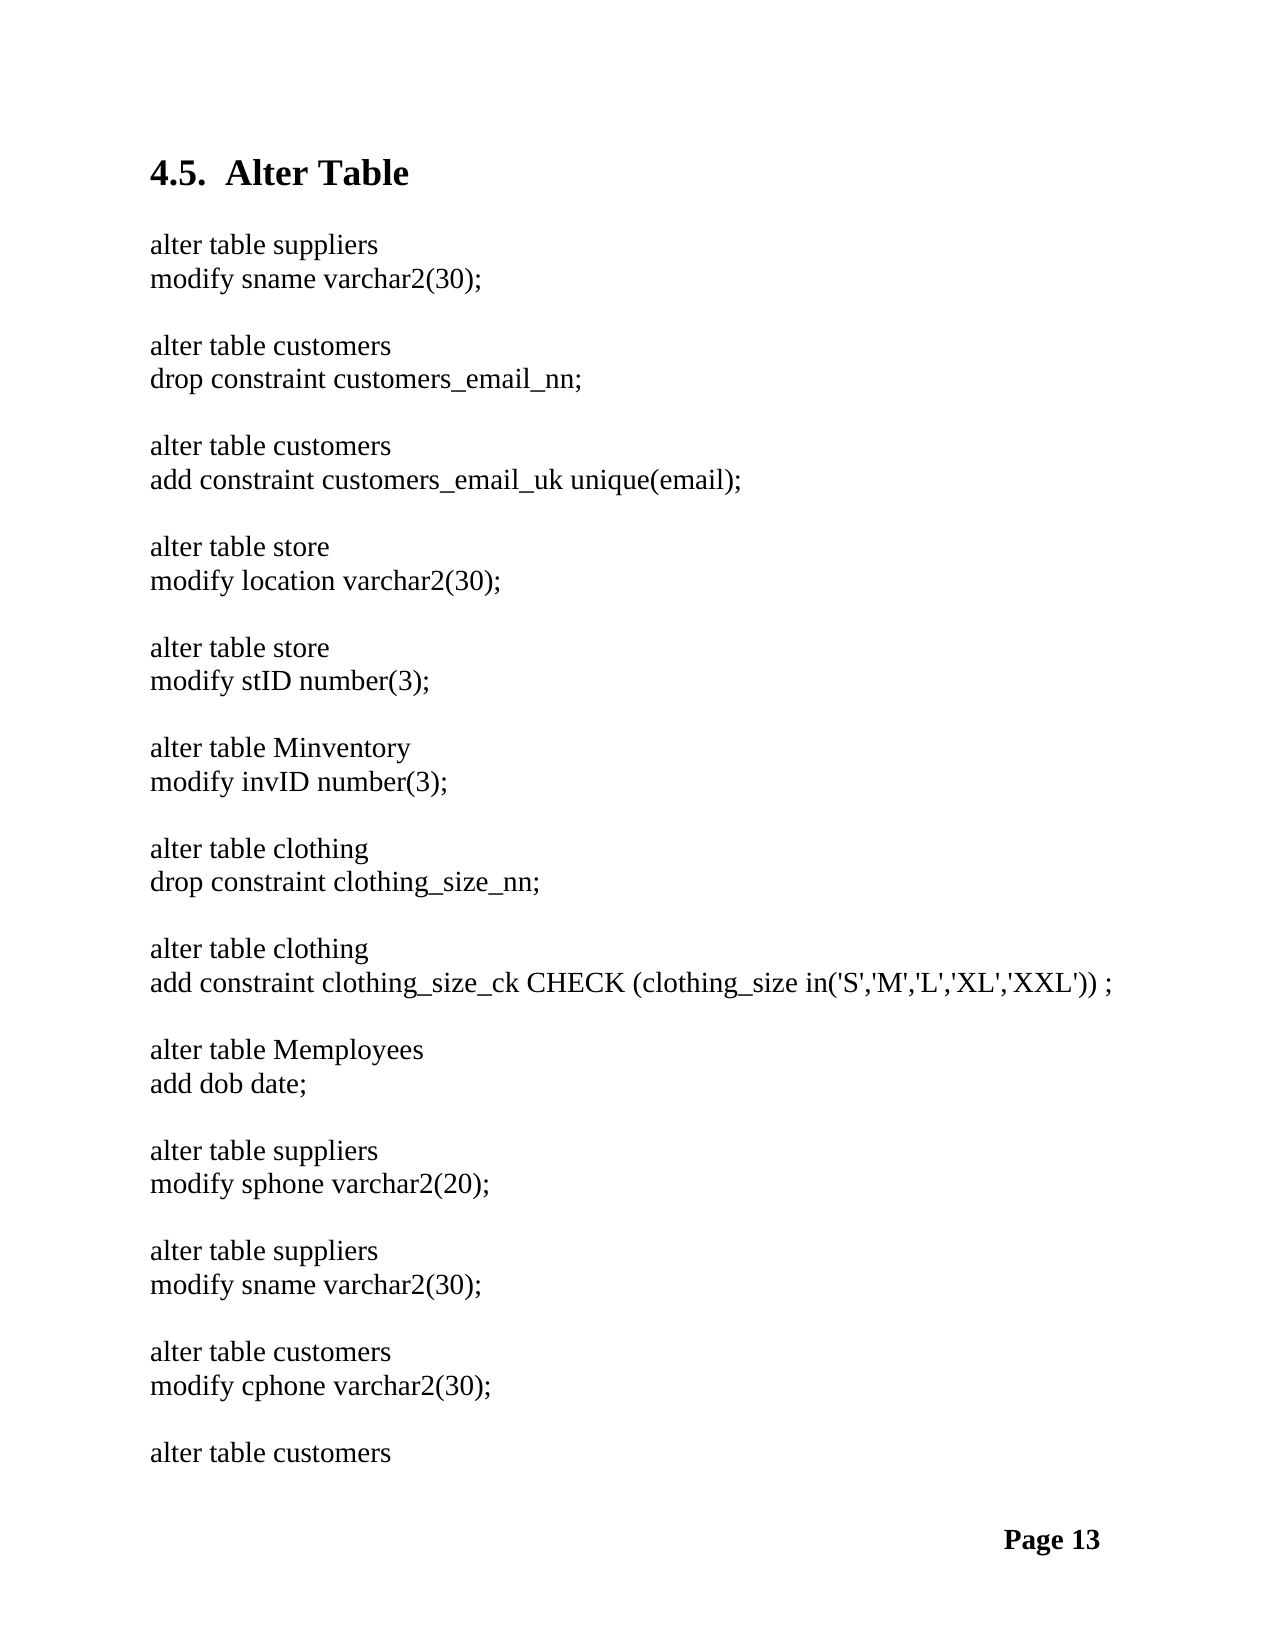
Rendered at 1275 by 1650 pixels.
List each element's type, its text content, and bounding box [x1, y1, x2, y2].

text drop constraint customers_email_nn; [150, 361, 1125, 395]
text alter table store [150, 529, 1125, 563]
text 4.5. Alter Table [150, 150, 1125, 193]
text add constraint clothing_size_ck CHECK (clothing_size in('S','M','L','XL','XXL')) ; [150, 965, 1125, 999]
text alter table customers [150, 1435, 1125, 1468]
text alter table clothing [150, 932, 1125, 965]
text modify stID number(3); [150, 663, 1125, 697]
text alter table store [150, 630, 1125, 663]
text modify sname varchar2(30); [150, 1267, 1125, 1301]
text alter table clothing [150, 831, 1125, 864]
text alter table customers [150, 1334, 1125, 1368]
text alter table suppliers [150, 227, 1125, 261]
text add dob date; [150, 1066, 1125, 1099]
text alter table suppliers [150, 1233, 1125, 1267]
text alter table suppliers [150, 1133, 1125, 1166]
text alter table Memployees [150, 1032, 1125, 1066]
text alter table customers [150, 428, 1125, 462]
text alter table customers [150, 328, 1125, 361]
text modify invID number(3); [150, 764, 1125, 797]
text add constraint customers_email_uk unique(email); [150, 462, 1125, 496]
text drop constraint clothing_size_nn; [150, 864, 1125, 898]
text modify cphone varchar2(30); [150, 1368, 1125, 1401]
text modify sname varchar2(30); [150, 261, 1125, 294]
text modify location varchar2(30); [150, 563, 1125, 596]
text alter table Minventory [150, 730, 1125, 764]
text modify sphone varchar2(20); [150, 1166, 1125, 1200]
